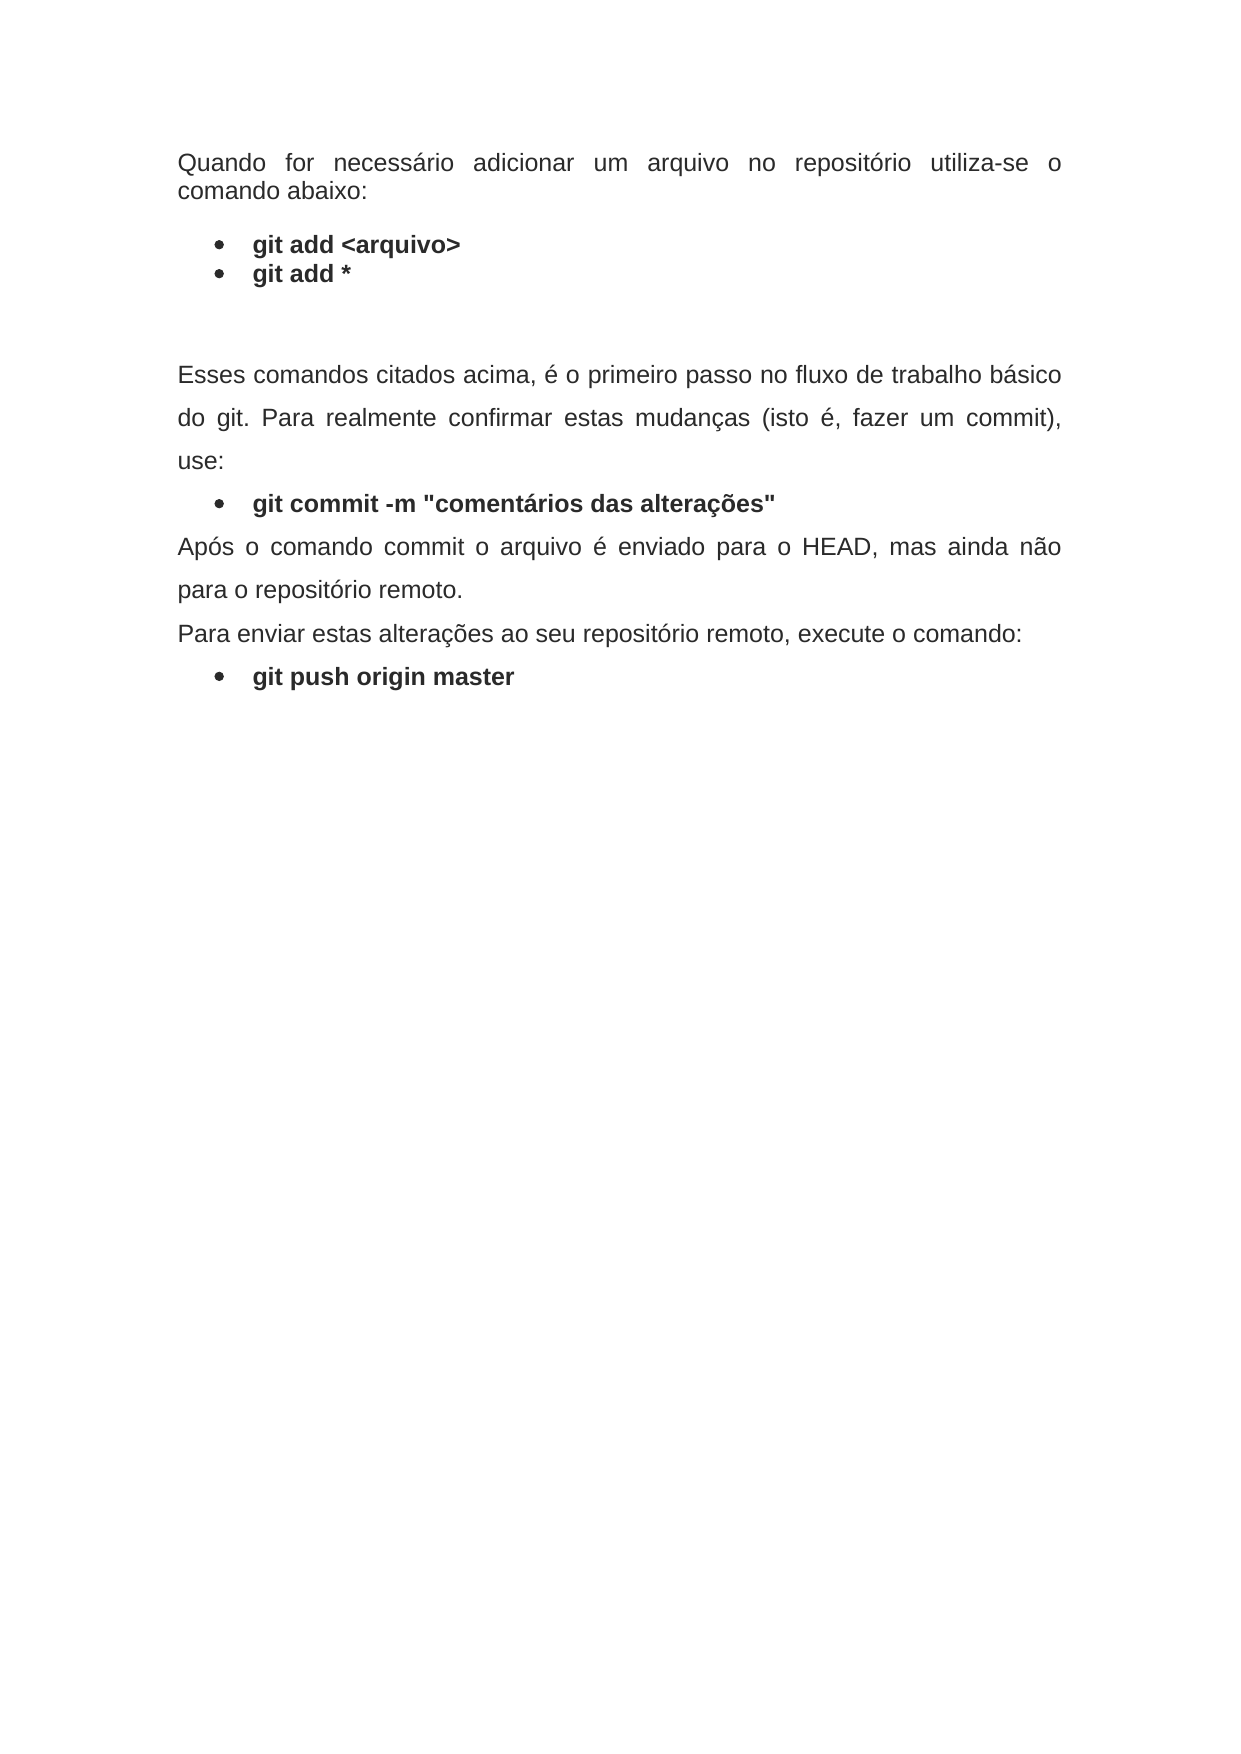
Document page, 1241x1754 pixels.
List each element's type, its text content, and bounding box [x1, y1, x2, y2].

text Para enviar estas alterações ao seu repositório remoto, execute o comando: [177, 618, 1063, 647]
text Esses comandos citados acima, é o primeiro passo no fluxo de trabalho básico do git. Para realmente confirmar estas mudanças (isto é, fazer um commit), use: [177, 360, 1063, 475]
text Quando for necessário adicionar um arquivo no repositório utiliza-se o comando abaixo: [177, 148, 1063, 205]
list git push origin master [215, 662, 1063, 691]
list git add <arquivo> [215, 230, 1063, 259]
text Após o comando commit o arquivo é enviado para o HEAD, mas ainda não para o repositório remoto. [177, 532, 1063, 604]
list git add * [215, 259, 1063, 288]
list git commit -m "comentários das alterações" [215, 489, 1063, 518]
